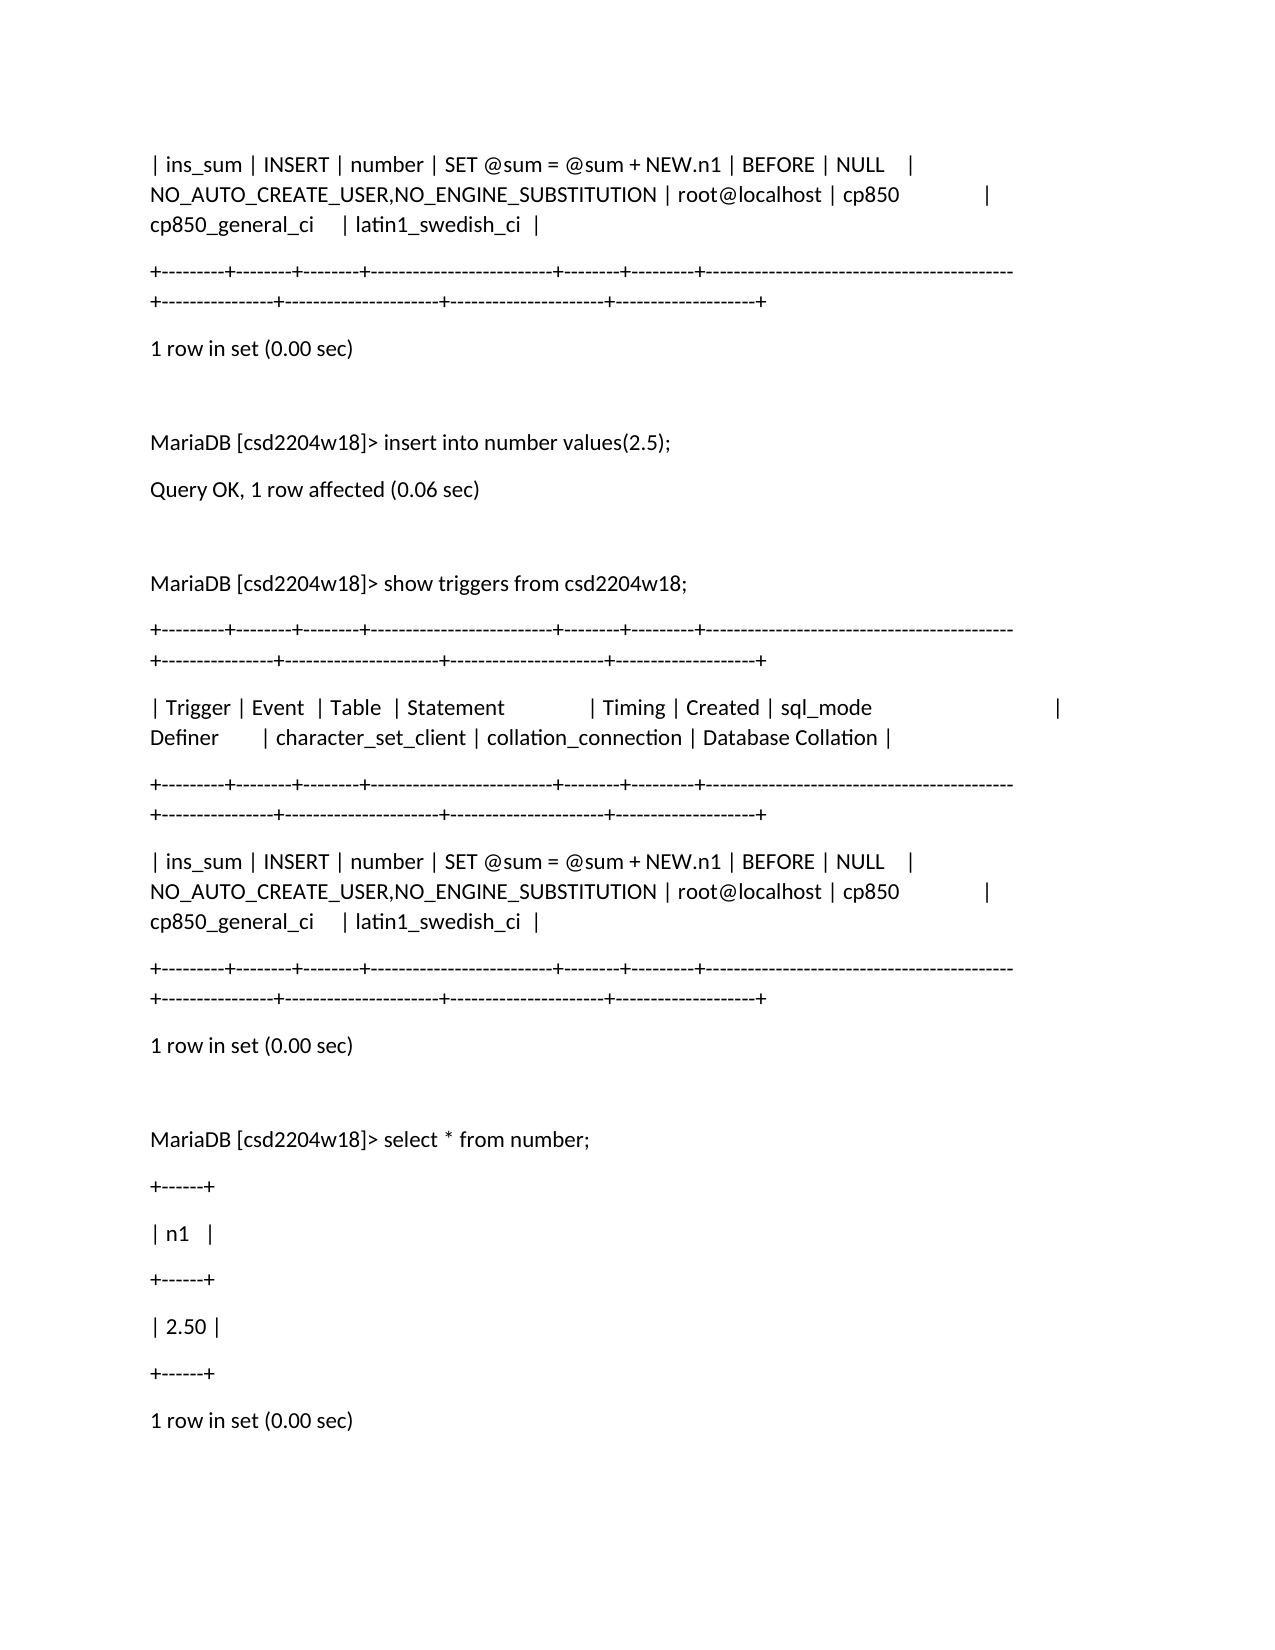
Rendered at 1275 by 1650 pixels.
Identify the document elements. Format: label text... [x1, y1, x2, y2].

text | ins_sum | INSERT | number | SET @sum = @sum + NEW.n1 | BEFORE | NULL | NO_AUTO_CREATE_USER,NO_ENGINE_SUBSTITUTION | root@localhost | cp850 | cp850_general_ci | latin1_swedish_ci | [150, 847, 1125, 935]
text | n1 | [150, 1219, 1125, 1247]
text 1 row in set (0.00 sec) [150, 334, 1125, 362]
text Query OK, 1 row affected (0.06 sec) [150, 475, 1125, 503]
text | 2.50 | [150, 1312, 1125, 1341]
text 1 row in set (0.00 sec) [150, 1406, 1125, 1434]
text 1 row in set (0.00 sec) [150, 1031, 1125, 1059]
text MariaDB [csd2204w18]> show triggers from csd2204w18; [150, 569, 1125, 597]
text | Trigger | Event | Table | Statement | Timing | Created | sql_mode | Definer | character_set_client | collation_connection | Database Collation | [150, 693, 1125, 751]
text MariaDB [csd2204w18]> select * from number; [150, 1125, 1125, 1153]
text MariaDB [csd2204w18]> insert into number values(2.5); [150, 428, 1125, 456]
text +------+ [150, 1266, 1125, 1294]
text | ins_sum | INSERT | number | SET @sum = @sum + NEW.n1 | BEFORE | NULL | NO_AUTO_CREATE_USER,NO_ENGINE_SUBSTITUTION | root@localhost | cp850 | cp850_general_ci | latin1_swedish_ci | [150, 150, 1125, 238]
text +------+ [150, 1172, 1125, 1200]
text +------+ [150, 1359, 1125, 1387]
